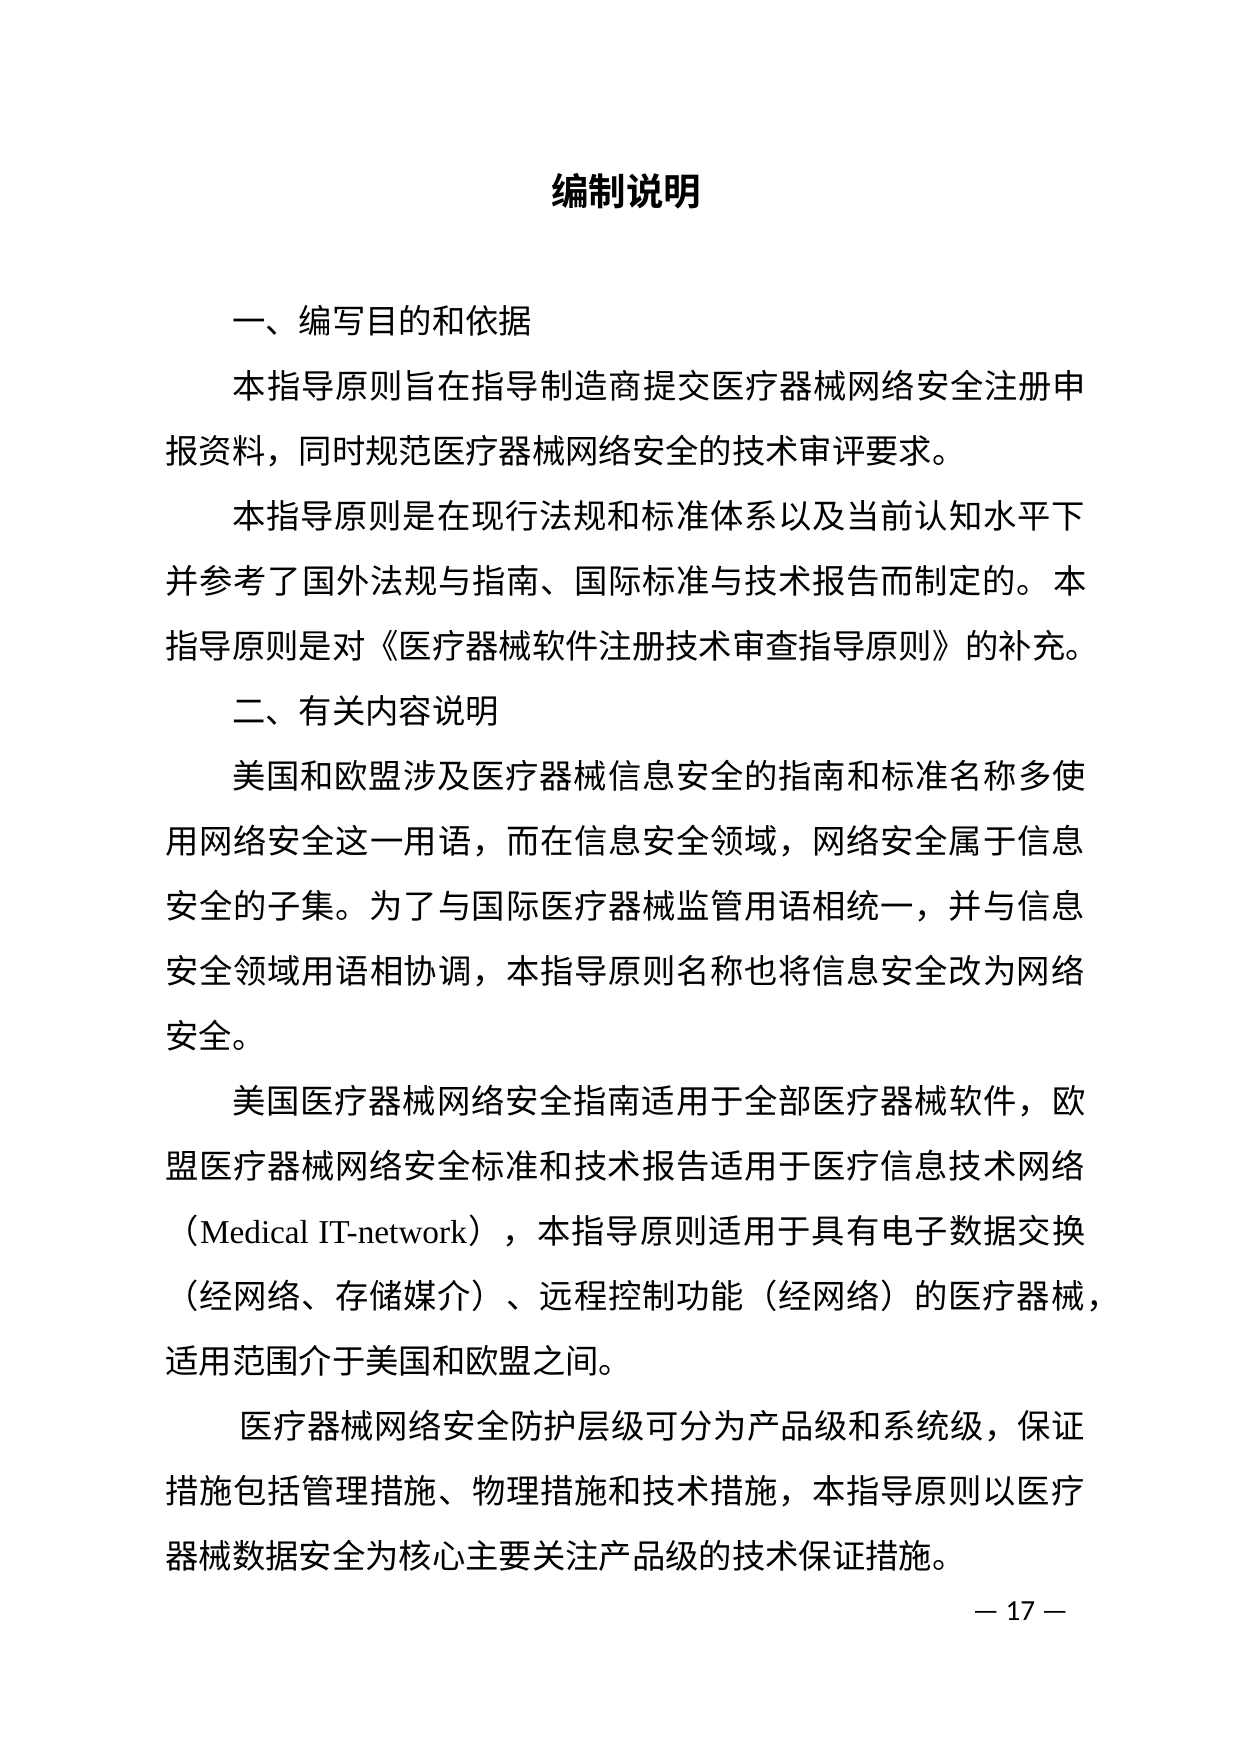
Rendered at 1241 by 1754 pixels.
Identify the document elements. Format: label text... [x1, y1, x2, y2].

text 编制说明 [165, 156, 1087, 221]
text 美国医疗器械网络安全指南适用于全部医疗器械软件，欧盟医疗器械网络安全标准和技术报告适用于医疗信息技术网络（Medical IT-network），本指导原则适用于具有电子数据交换（经网络、存储媒介）、远程控制功能（经网络）的医疗器械，适用范围介于美国和欧盟之间。 [165, 1066, 1087, 1391]
text 一、编写目的和依据 [165, 286, 1087, 351]
text 二、有关内容说明 [165, 676, 1087, 741]
text 美国和欧盟涉及医疗器械信息安全的指南和标准名称多使用网络安全这一用语，而在信息安全领域，网络安全属于信息安全的子集。为了与国际医疗器械监管用语相统一，并与信息安全领域用语相协调，本指导原则名称也将信息安全改为网络安全。 [165, 741, 1087, 1066]
text 本指导原则旨在指导制造商提交医疗器械网络安全注册申报资料，同时规范医疗器械网络安全的技术审评要求。 [165, 351, 1087, 481]
text 本指导原则是在现行法规和标准体系以及当前认知水平下、并参考了国外法规与指南、国际标准与技术报告而制定的。本指导原则是对《医疗器械软件注册技术审查指导原则》的补充。 [165, 481, 1087, 676]
text 医疗器械网络安全防护层级可分为产品级和系统级，保证措施包括管理措施、物理措施和技术措施，本指导原则以医疗器械数据安全为核心主要关注产品级的技术保证措施。 [165, 1391, 1087, 1586]
